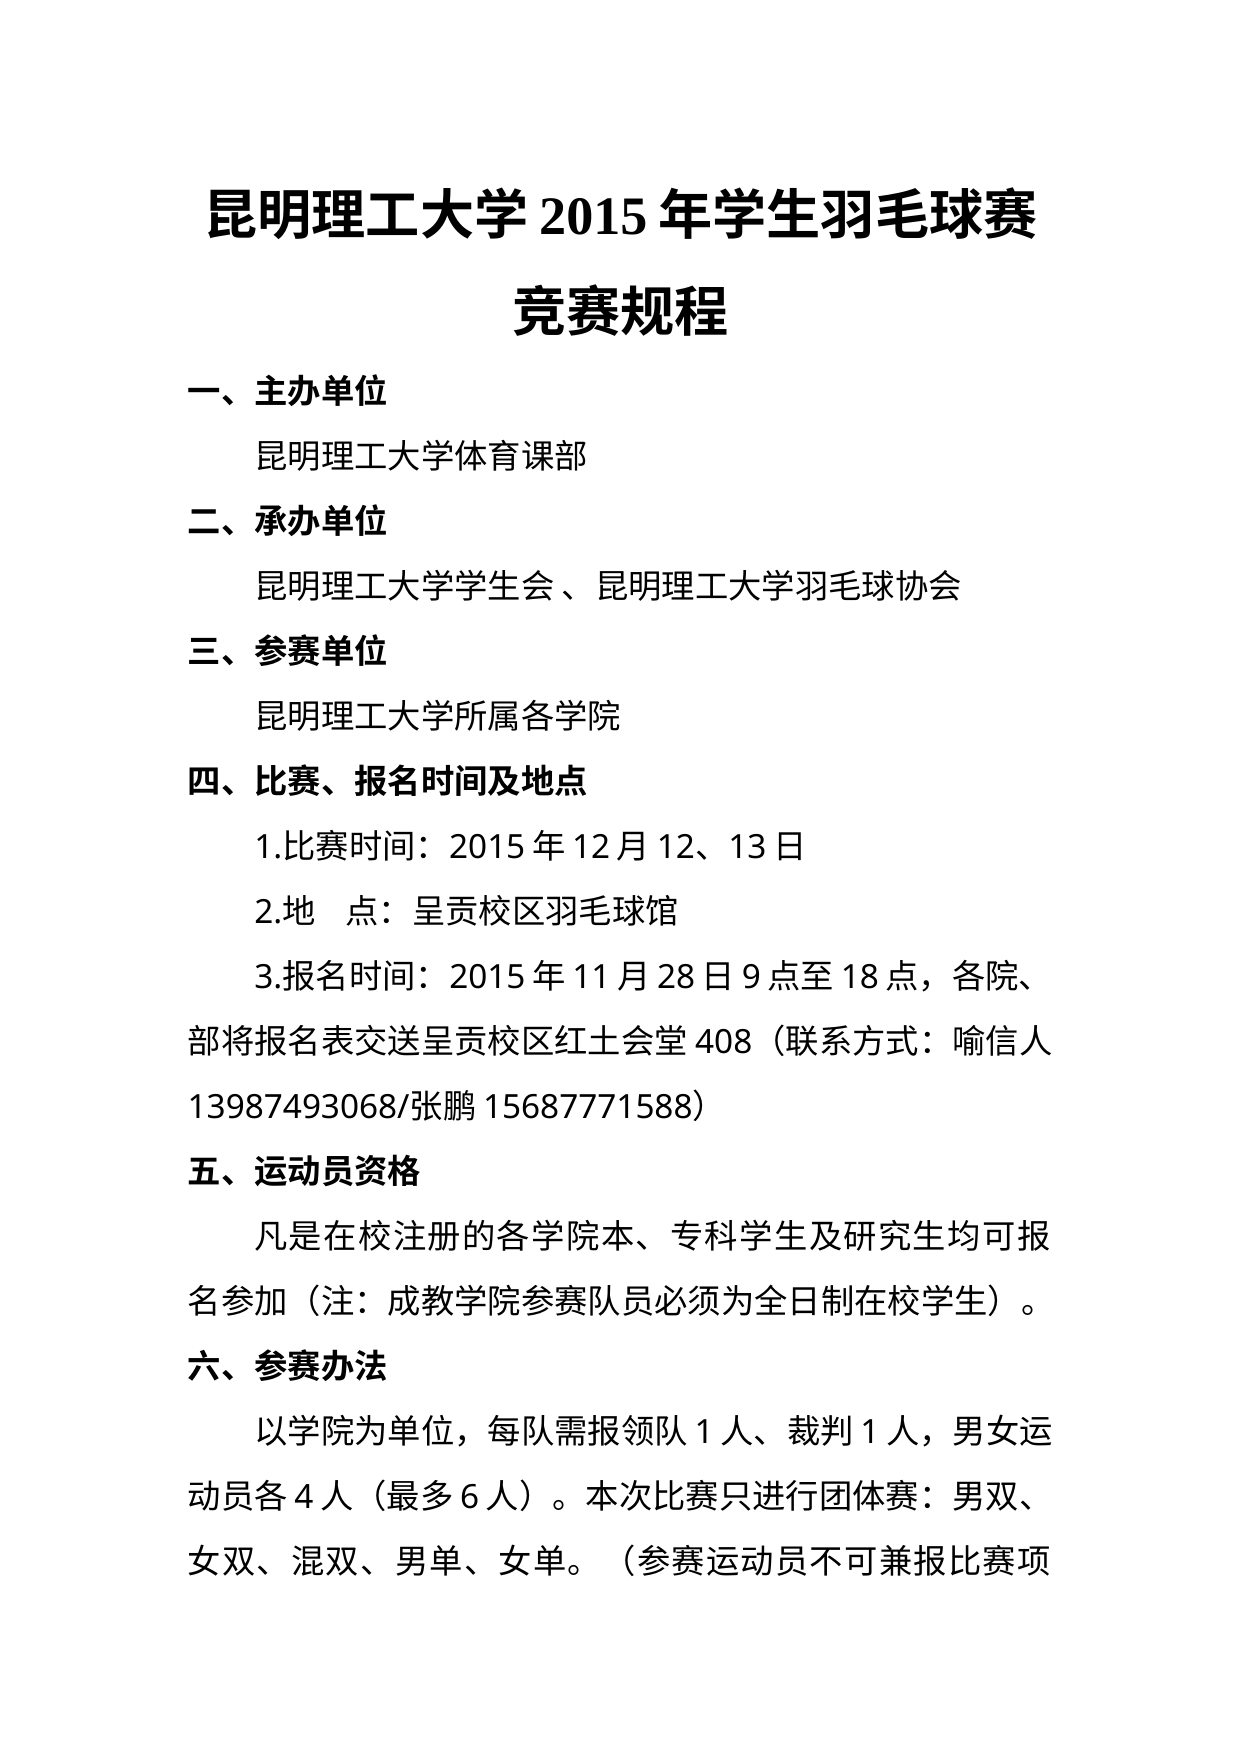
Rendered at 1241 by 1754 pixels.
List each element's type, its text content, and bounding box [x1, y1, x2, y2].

text 四、比赛、报名时间及地点 [187, 747, 1053, 812]
text 昆明理工大学体育课部 [187, 422, 1053, 487]
text 昆明理工大学2015年学生羽毛球赛竞赛规程 [187, 162, 1053, 357]
list 主办单位 [187, 357, 1053, 422]
text 昆明理工大学所属各学院 [187, 682, 1053, 747]
text 凡是在校注册的各学院本、专科学生及研究生均可报名参加（注：成教学院参赛队员必须为全日制在校学生）。 [187, 1202, 1053, 1332]
list 报名时间：2015年11月28日9点至18点，各院、部将报名表交送呈贡校区红土会堂408（联系方式：喻信人13987493068/张鹏15687771588） [187, 942, 1053, 1137]
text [187, 1397, 1053, 1592]
text 昆明理工大学学生会 、昆明理工大学羽毛球协会 [187, 552, 1053, 617]
list 比赛时间：2015年12月12、13日 [187, 812, 1053, 877]
list 地 点：呈贡校区羽毛球馆 [187, 877, 1053, 942]
text 五、运动员资格 [187, 1137, 1053, 1202]
list 承办单位 [187, 487, 1053, 552]
list 参赛单位 [187, 617, 1053, 682]
text 六、参赛办法 [187, 1332, 1053, 1397]
